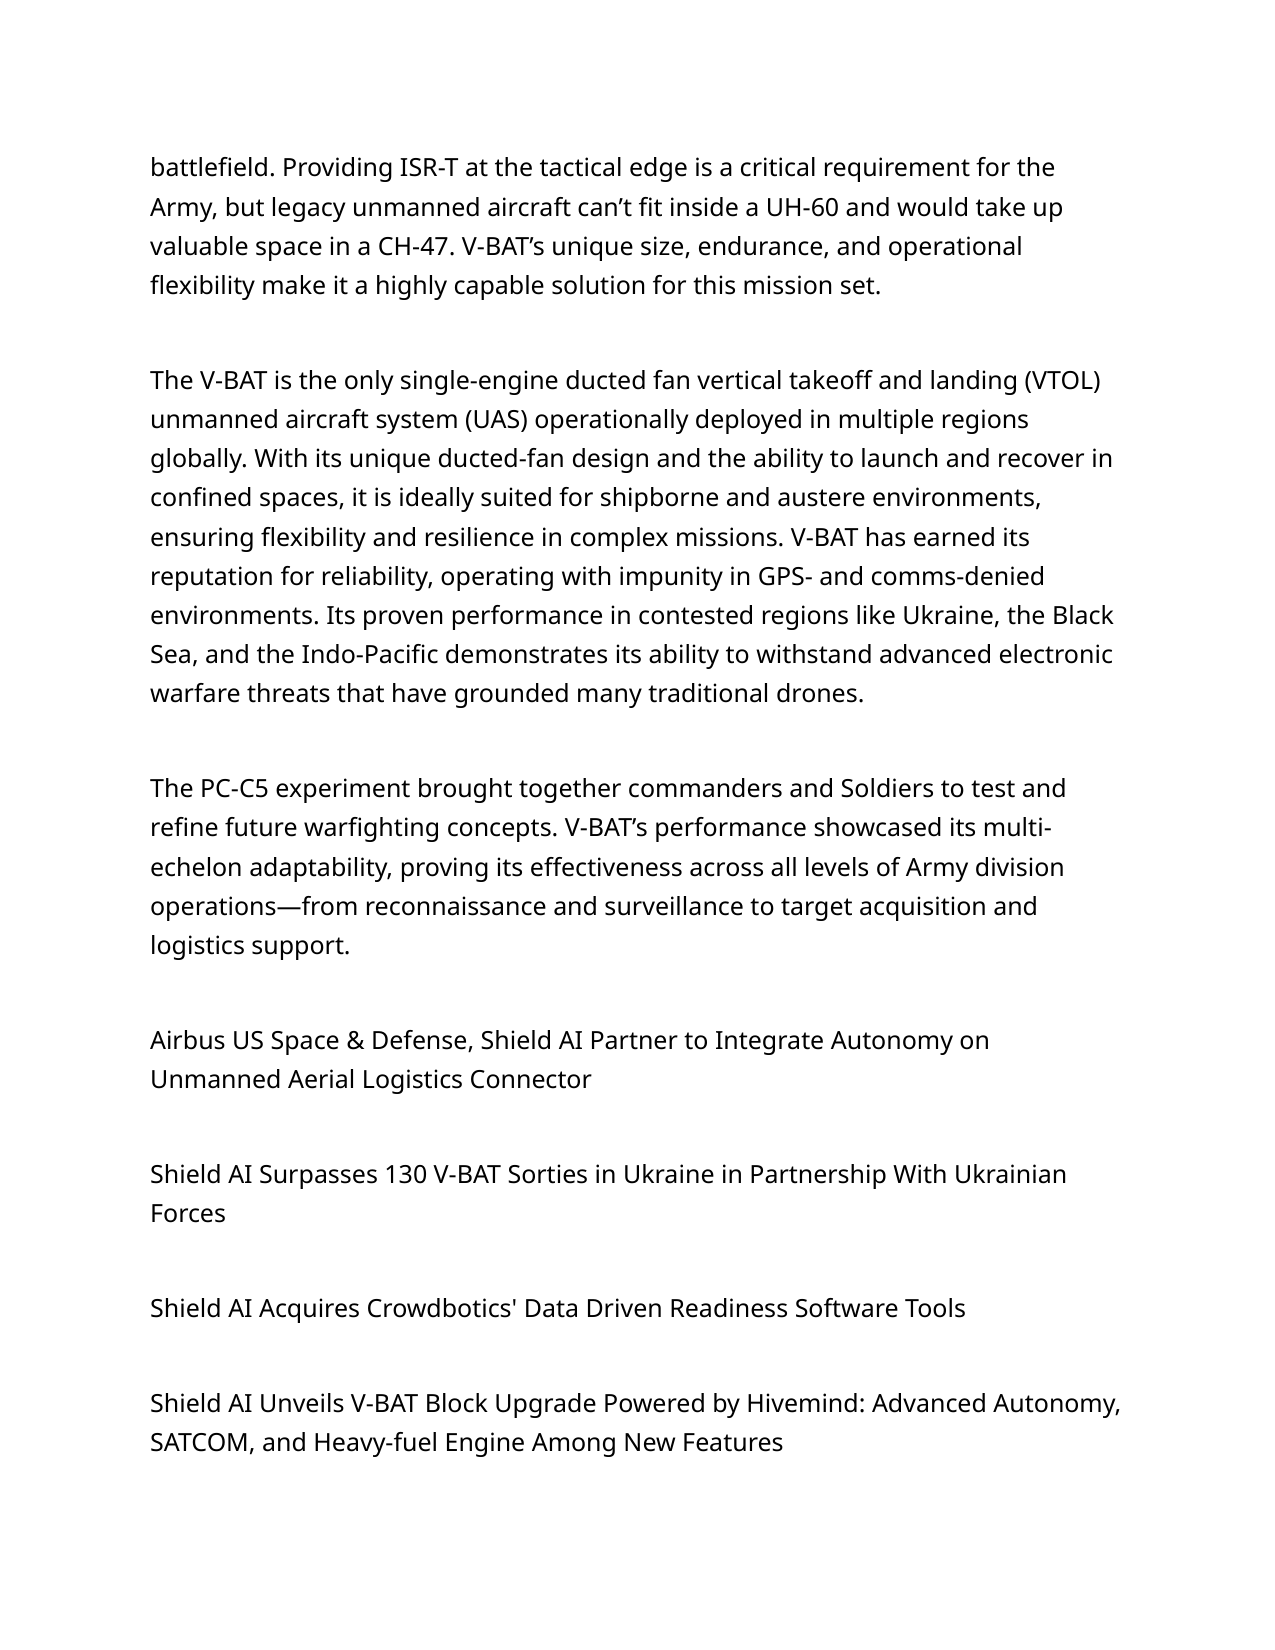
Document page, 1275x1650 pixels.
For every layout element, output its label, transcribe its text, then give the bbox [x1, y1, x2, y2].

text Shield AI Surpasses 130 V-BAT Sorties in Ukraine in Partnership With Ukrainian Forces [150, 1157, 1125, 1269]
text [150, 150, 1125, 341]
text Shield AI Unveils V-BAT Block Upgrade Powered by Hivemind: Advanced Autonomy, SATCOM, and Heavy-fuel Engine Among New Features [150, 1386, 1125, 1498]
text Airbus US Space & Defense, Shield AI Partner to Integrate Autonomy on Unmanned Aerial Logistics Connector [150, 1022, 1125, 1135]
text The V-BAT is the only single-engine ducted fan vertical takeoff and landing (VTOL) unmanned aircraft system (UAS) operationally deployed in multiple regions globally. With its unique ducted-fan design and the ability to launch and recover in confined spaces, it is ideally suited for shipborne and austere environments, ensuring flexibility and resilience in complex missions. V-BAT has earned its reputation for reliability, operating with impunity in GPS- and comms-denied environments. Its proven performance in contested regions like Ukraine, the Black Sea, and the Indo-Pacific demonstrates its ability to withstand advanced electronic warfare threats that have grounded many traditional drones. [150, 362, 1125, 749]
text The PC-C5 experiment brought together commanders and Soldiers to test and refine future warfighting concepts. V-BAT’s performance showcased its multi-echelon adaptability, proving its effectiveness across all levels of Army division operations—from reconnaissance and surveillance to target acquisition and logistics support. [150, 771, 1125, 1001]
text Shield AI Acquires Crowdbotics' Data Driven Readiness Software Tools [150, 1291, 1125, 1364]
